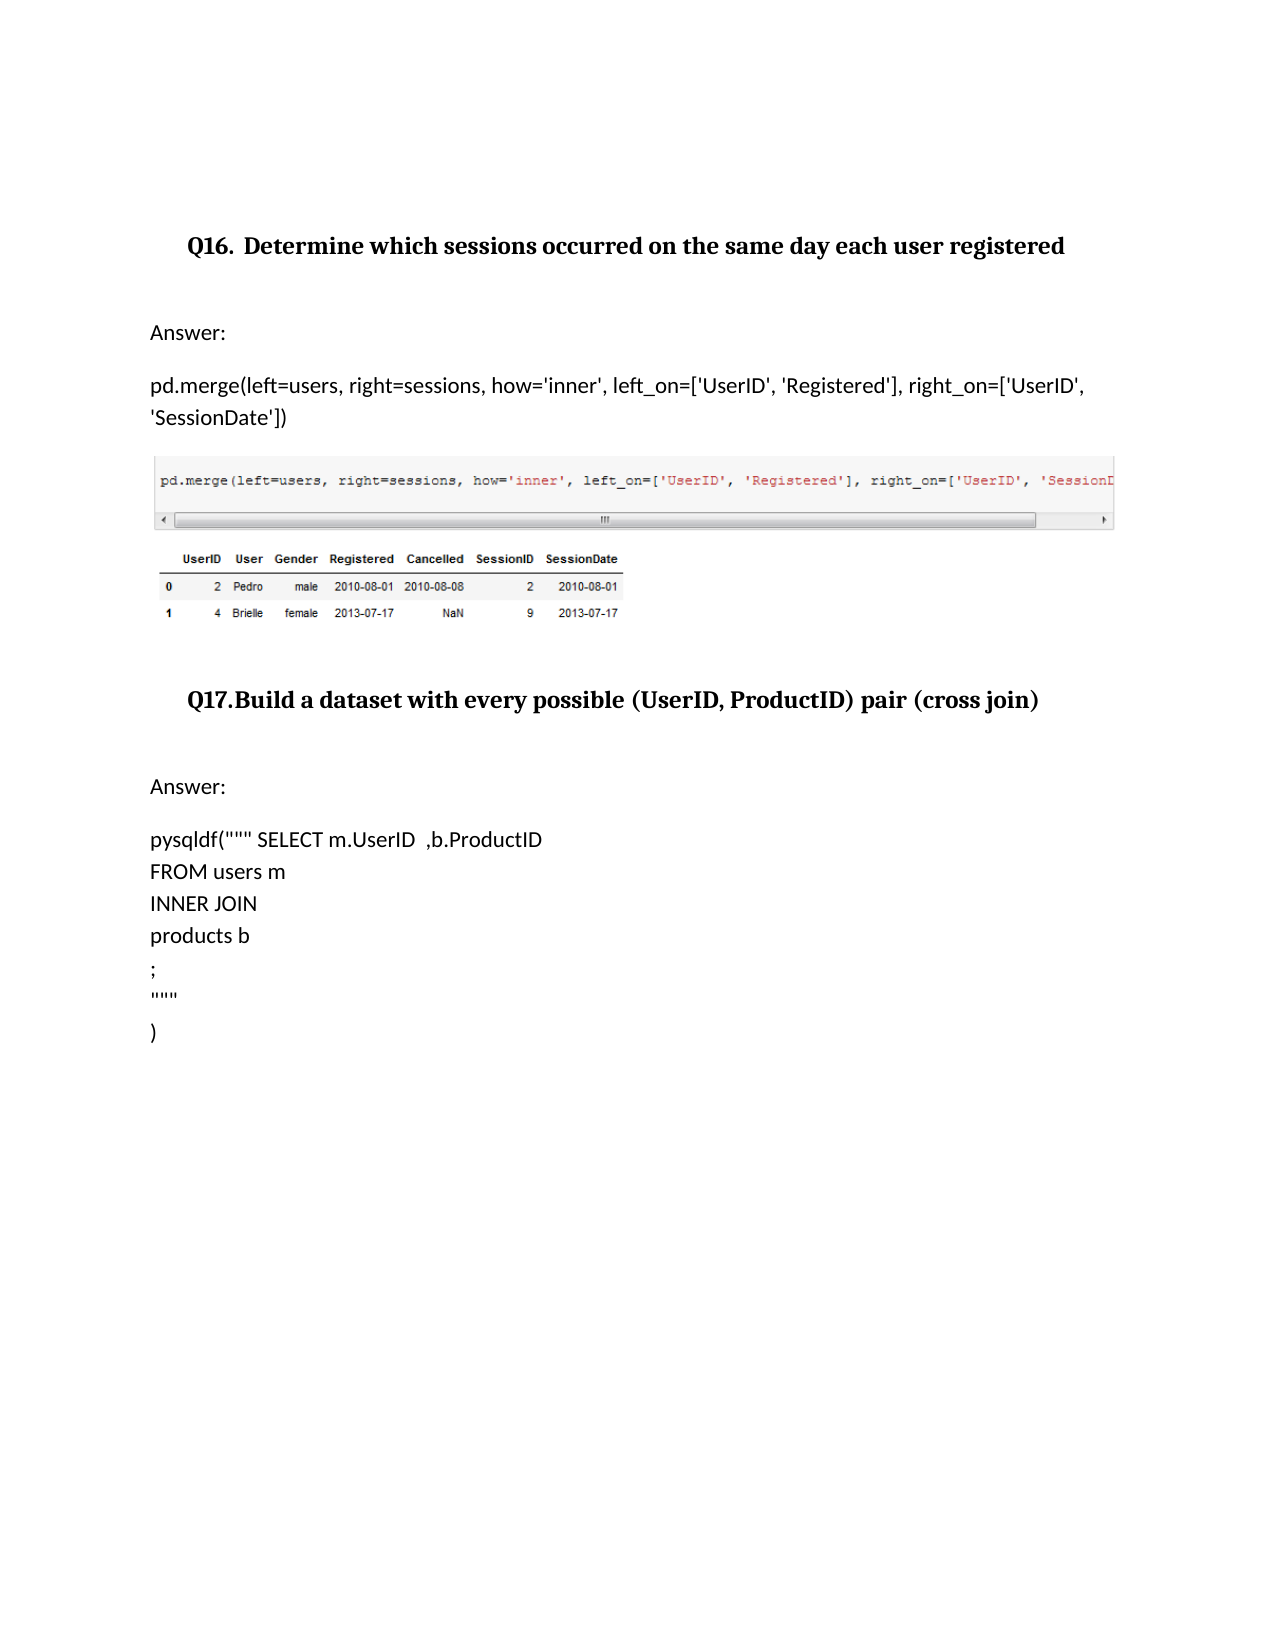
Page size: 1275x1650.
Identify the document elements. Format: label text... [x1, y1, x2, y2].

text products b [150, 921, 1125, 949]
text """ [150, 986, 1125, 1014]
subtitle Build a dataset with every possible (UserID, ProductID) pair (cross join) [187, 686, 1125, 714]
text Answer: [150, 318, 1125, 346]
text ; [150, 954, 1125, 982]
text FROM users m [150, 857, 1125, 885]
text INNER JOIN [150, 889, 1125, 917]
subtitle Determine which sessions occurred on the same day each user registered [187, 232, 1125, 261]
picture [150, 456, 1125, 632]
text pysqldf(""" SELECT m.UserID ,b.ProductID [150, 825, 1125, 853]
text ) [150, 1018, 1125, 1046]
text pd.merge(left=users, right=sessions, how='inner', left_on=['UserID', 'Registered'], right_on=['UserID', 'SessionDate']) [150, 371, 1125, 431]
text Answer: [150, 772, 1125, 800]
